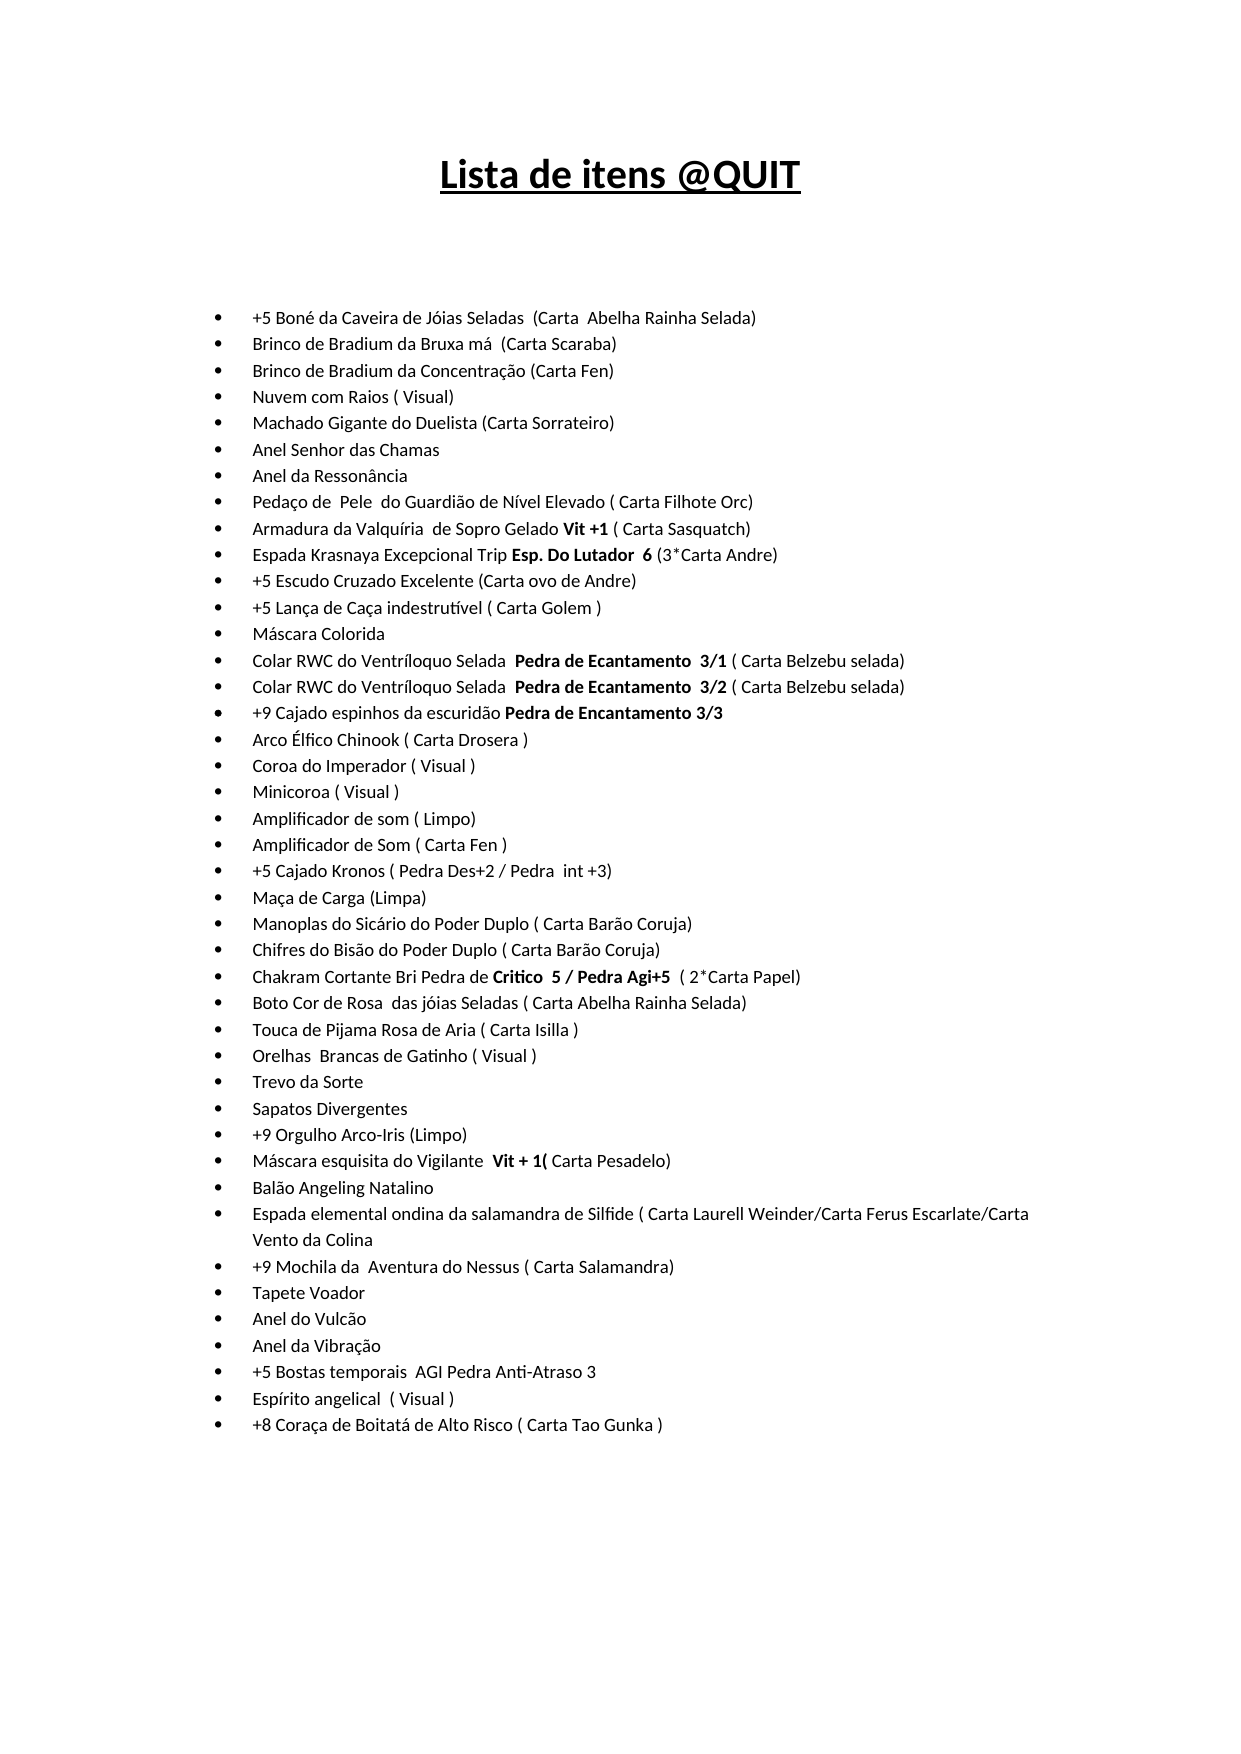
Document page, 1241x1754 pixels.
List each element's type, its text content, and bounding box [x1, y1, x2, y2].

list +5 Lança de Caça indestrutível ( Carta Golem ) [215, 596, 1063, 619]
text Lista de itens @QUIT [177, 148, 1063, 198]
list Pedaço de Pele do Guardião de Nível Elevado ( Carta Filhote Orc) [215, 491, 1063, 513]
list Amplificador de som ( Limpo) [215, 807, 1063, 830]
list +9 Mochila da Aventura do Nessus ( Carta Salamandra) [215, 1255, 1063, 1278]
list +8 Coraça de Boitatá de Alto Risco ( Carta Tao Gunka ) [215, 1413, 1063, 1436]
list Tapete Voador [215, 1281, 1063, 1304]
list Boto Cor de Rosa das jóias Seladas ( Carta Abelha Rainha Selada) [215, 991, 1063, 1014]
list Sapatos Divergentes [215, 1097, 1063, 1120]
list +5 Boné da Caveira de Jóias Seladas (Carta Abelha Rainha Selada) [215, 306, 1063, 329]
list Anel do Vulcão [215, 1308, 1063, 1331]
list Nuvem com Raios ( Visual) [215, 385, 1063, 408]
list Chakram Cortante Bri Pedra de Critico 5 / Pedra Agi+5 ( 2*Carta Papel) [215, 965, 1063, 988]
list +9 Orgulho Arco-Iris (Limpo) [215, 1123, 1063, 1146]
list Orelhas Brancas de Gatinho ( Visual ) [215, 1044, 1063, 1067]
list Anel Senhor das Chamas [215, 438, 1063, 461]
list Colar RWC do Ventríloquo Selada Pedra de Ecantamento 3/2 ( Carta Belzebu selada) [215, 675, 1063, 698]
list +5 Cajado Kronos ( Pedra Des+2 / Pedra int +3) [215, 859, 1063, 882]
list Touca de Pijama Rosa de Aria ( Carta Isilla ) [215, 1018, 1063, 1041]
list +5 Escudo Cruzado Excelente (Carta ovo de Andre) [215, 570, 1063, 593]
list Balão Angeling Natalino [215, 1176, 1063, 1199]
list Trevo da Sorte [215, 1070, 1063, 1093]
list +5 Bostas temporais AGI Pedra Anti-Atraso 3 [215, 1360, 1063, 1383]
list Amplificador de Som ( Carta Fen ) [215, 833, 1063, 856]
list Coroa do Imperador ( Visual ) [215, 754, 1063, 777]
list Brinco de Bradium da Bruxa má (Carta Scaraba) [215, 332, 1063, 355]
list Armadura da Valquíria de Sopro Gelado Vit +1 ( Carta Sasquatch) [215, 517, 1063, 540]
list Espada Krasnaya Excepcional Trip Esp. Do Lutador 6 (3*Carta Andre) [215, 543, 1063, 566]
list +9 Cajado espinhos da escuridão Pedra de Encantamento 3/3 [215, 701, 1063, 724]
list Chifres do Bisão do Poder Duplo ( Carta Barão Coruja) [215, 939, 1063, 962]
list Machado Gigante do Duelista (Carta Sorrateiro) [215, 412, 1063, 434]
list Manoplas do Sicário do Poder Duplo ( Carta Barão Coruja) [215, 912, 1063, 935]
list Máscara esquisita do Vigilante Vit + 1( Carta Pesadelo) [215, 1149, 1063, 1172]
list Espada elemental ondina da salamandra de Silfide ( Carta Laurell Weinder/Carta Ferus Escarlate/Carta Vento da Colina [215, 1202, 1063, 1251]
list Anel da Ressonância [215, 464, 1063, 487]
list Anel da Vibração [215, 1334, 1063, 1357]
list Brinco de Bradium da Concentração (Carta Fen) [215, 359, 1063, 382]
list Colar RWC do Ventríloquo Selada Pedra de Ecantamento 3/1 ( Carta Belzebu selada) [215, 649, 1063, 672]
list Minicoroa ( Visual ) [215, 781, 1063, 803]
list Máscara Colorida [215, 622, 1063, 645]
list Espírito angelical ( Visual ) [215, 1387, 1063, 1409]
list Maça de Carga (Limpa) [215, 886, 1063, 909]
list Arco Élfico Chinook ( Carta Drosera ) [215, 728, 1063, 751]
